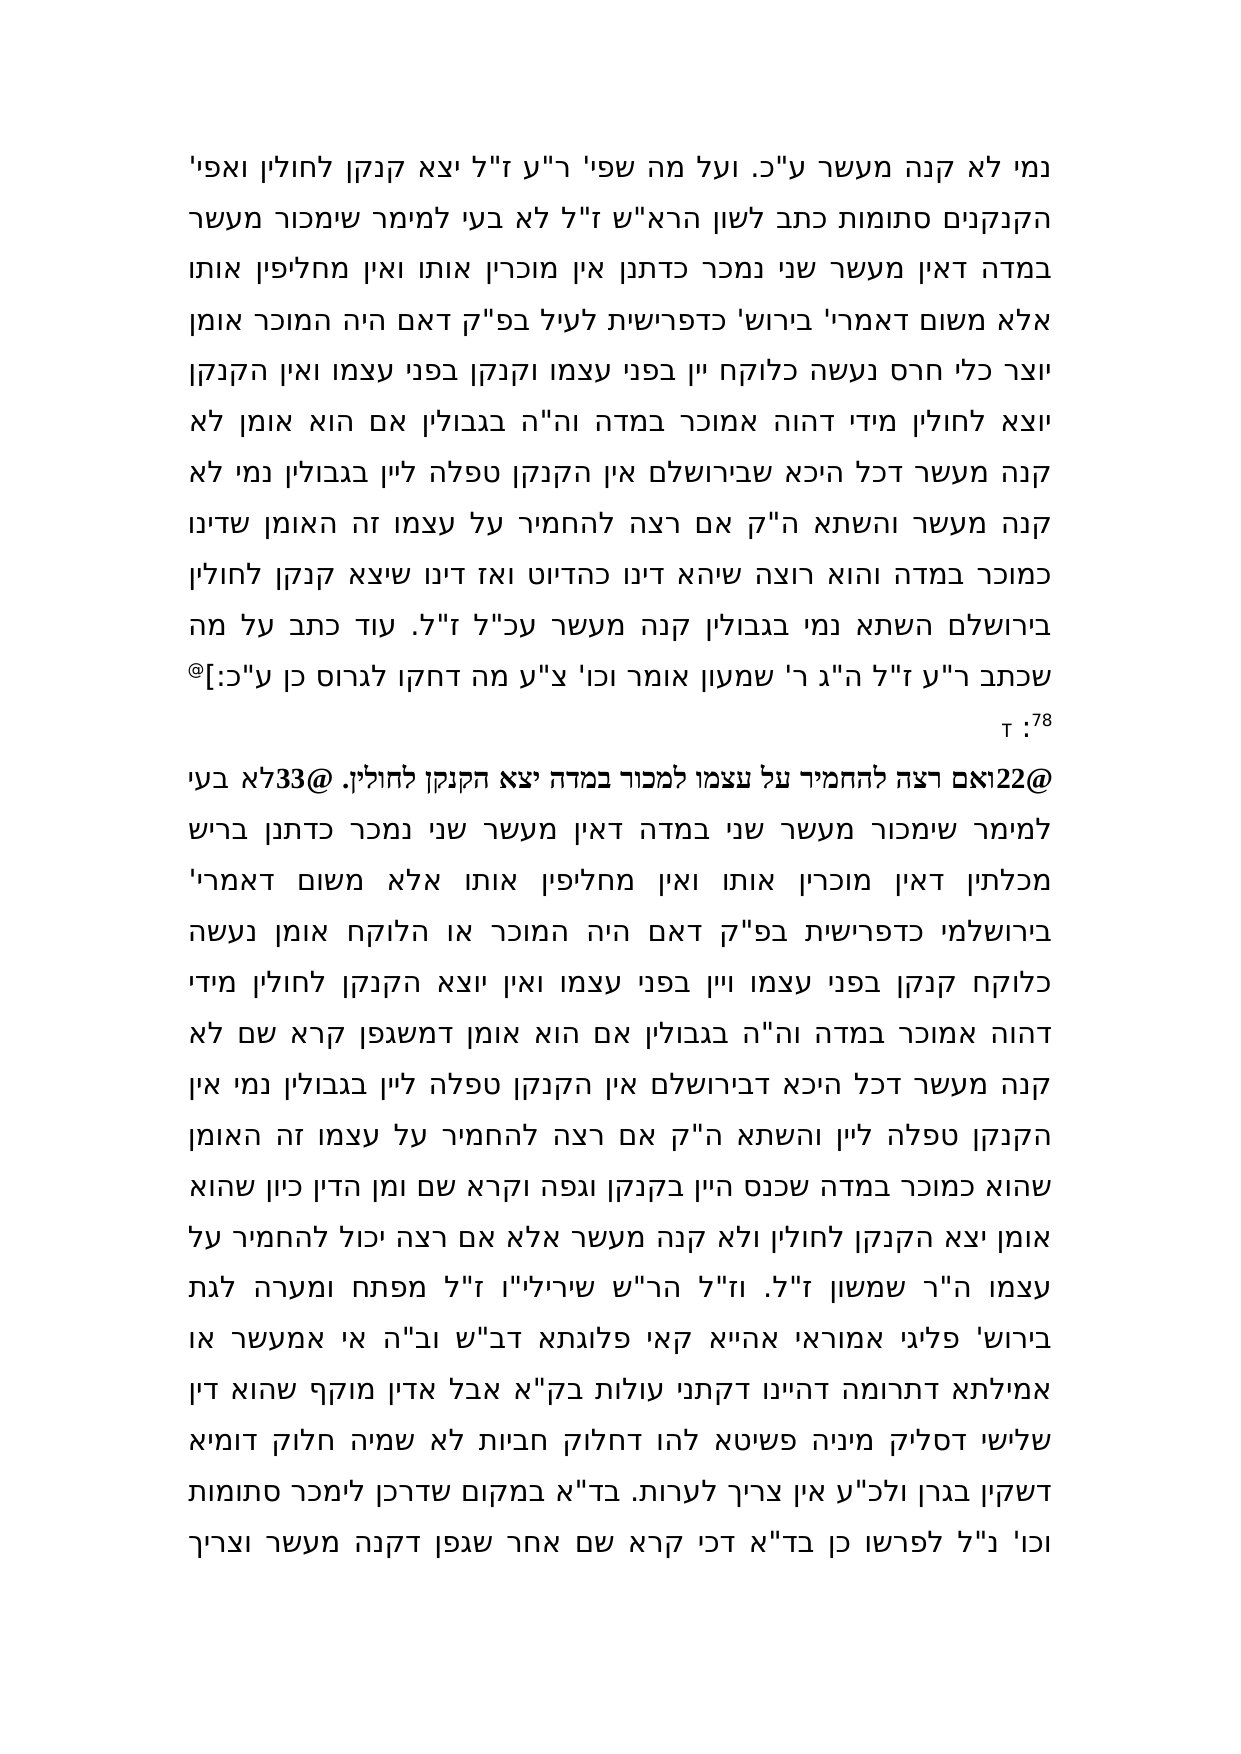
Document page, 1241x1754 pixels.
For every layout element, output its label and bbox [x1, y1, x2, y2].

text [187, 761, 1053, 1559]
text [187, 150, 1053, 744]
